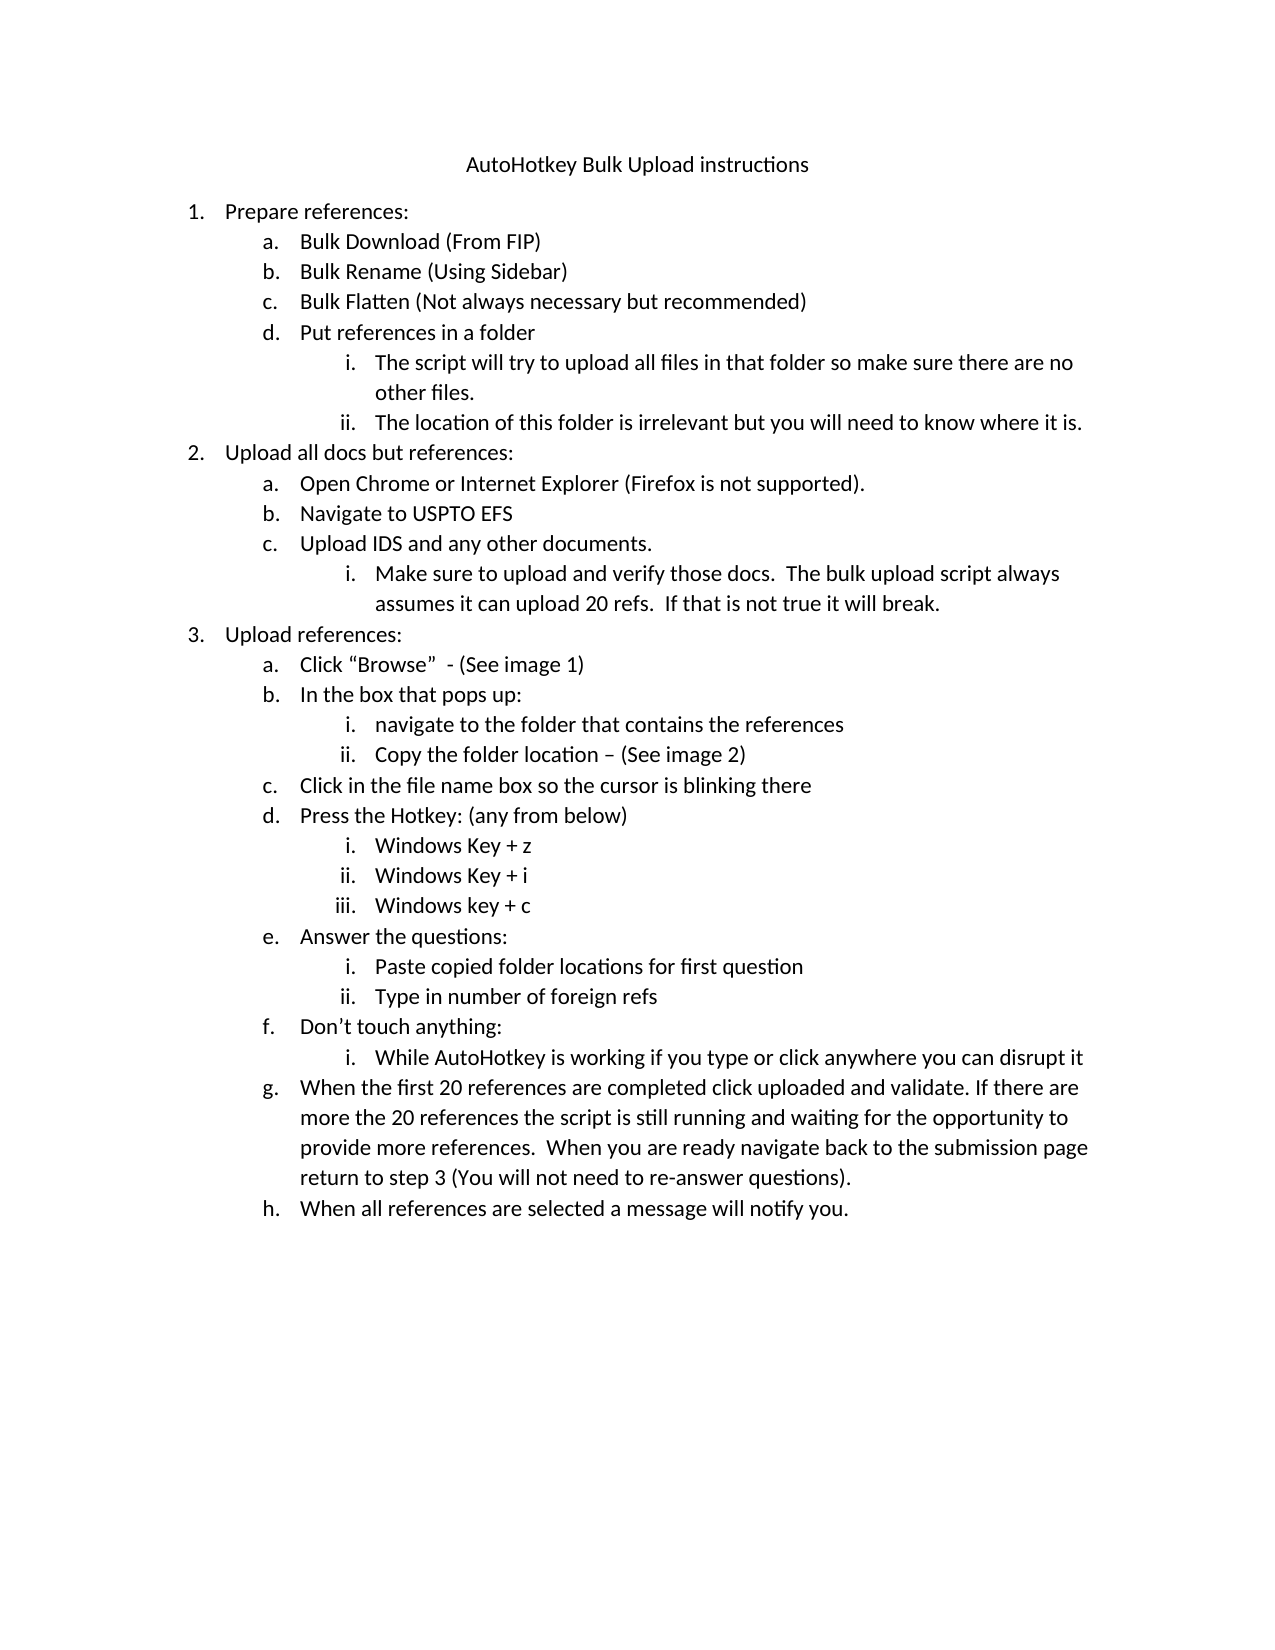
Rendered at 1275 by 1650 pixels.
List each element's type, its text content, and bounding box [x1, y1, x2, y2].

list Open Chrome or Internet Explorer (Firefox is not supported). [262, 469, 1125, 497]
list In the box that pops up: [262, 680, 1125, 708]
list Paste copied folder locations for first question [356, 952, 1125, 980]
list Press the Hotkey: (any from below) [262, 801, 1125, 829]
list Click in the file name box so the cursor is blinking there [262, 771, 1125, 799]
list The location of this folder is irrelevant but you will need to know where it is. [356, 408, 1125, 436]
list Bulk Download (From FIP) [262, 227, 1125, 255]
list Bulk Flatten (Not always necessary but recommended) [262, 287, 1125, 316]
list Put references in a folder [262, 318, 1125, 346]
list Upload all docs but references: [187, 438, 1125, 467]
list Windows Key + i [356, 861, 1125, 889]
text AutoHotkey Bulk Upload instructions [150, 150, 1125, 178]
list Type in number of foreign refs [356, 982, 1125, 1010]
list Copy the folder location – (See image 2) [356, 741, 1125, 769]
list Navigate to USPTO EFS [262, 499, 1125, 527]
list When all references are selected a message will notify you. [262, 1194, 1125, 1222]
list Don’t touch anything: [262, 1012, 1125, 1041]
list Upload references: [187, 620, 1125, 648]
list While AutoHotkey is working if you type or click anywhere you can disrupt it [356, 1043, 1125, 1071]
list Upload IDS and any other documents. [262, 529, 1125, 557]
list Prepare references: [187, 197, 1125, 225]
list Windows key + c [356, 892, 1125, 920]
list Make sure to upload and verify those docs. The bulk upload script always assumes it can upload 20 refs. If that is not true it will break. [356, 559, 1125, 618]
list navigate to the folder that contains the references [356, 710, 1125, 738]
list The script will try to upload all files in that folder so make sure there are no other files. [356, 348, 1125, 406]
list When the first 20 references are completed click uploaded and validate. If there are more the 20 references the script is still running and waiting for the opportunity to provide more references. When you are ready navigate back to the submission page return to step 3 (You will not need to re-answer questions). [262, 1073, 1125, 1192]
list Answer the questions: [262, 922, 1125, 950]
list Windows Key + z [356, 831, 1125, 859]
list Bulk Rename (Using Sidebar) [262, 257, 1125, 285]
list Click “Browse” - (See image 1) [262, 650, 1125, 678]
